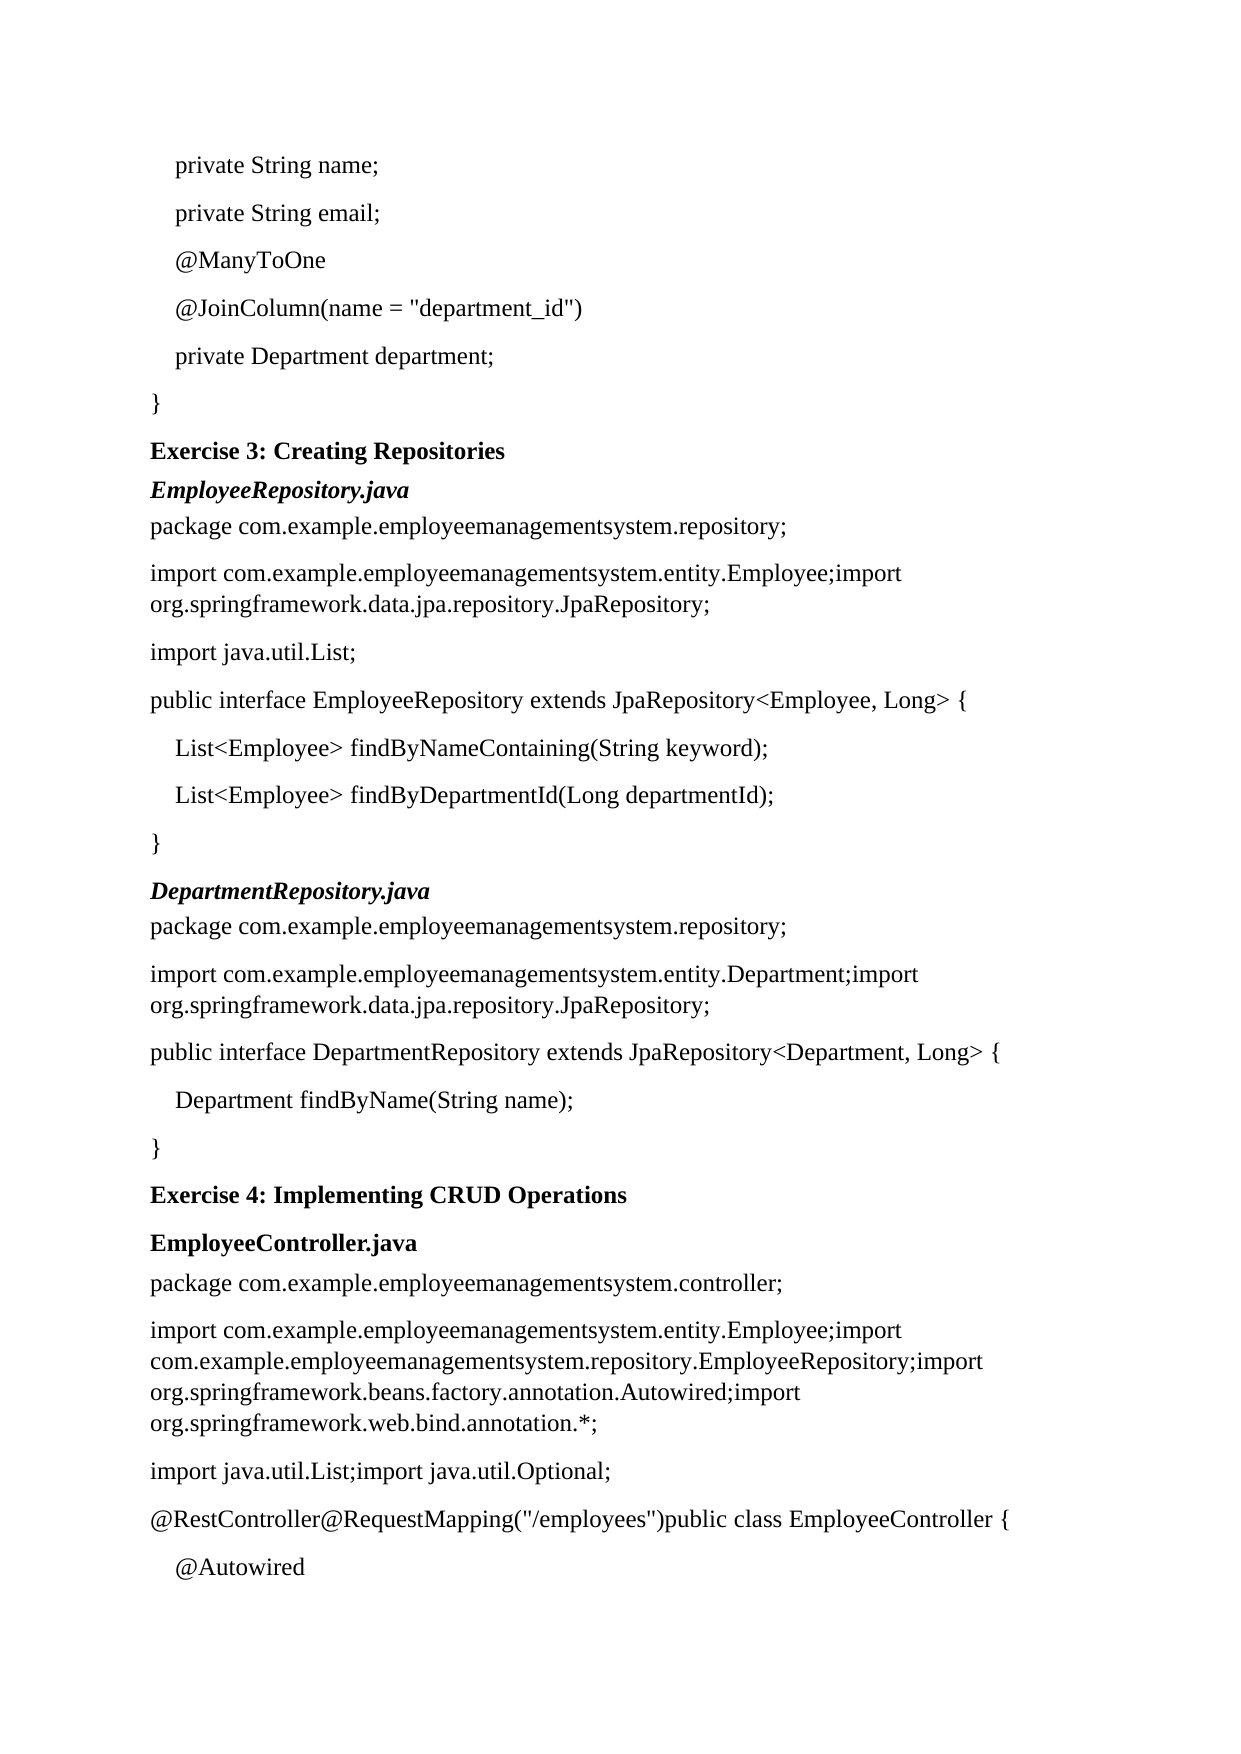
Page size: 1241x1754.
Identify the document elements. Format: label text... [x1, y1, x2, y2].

text } [150, 1133, 1090, 1162]
subtitle EmployeeRepository.java [150, 476, 1090, 504]
text import com.example.employeemanagementsystem.entity.Department;import org.springframework.data.jpa.repository.JpaRepository; [150, 959, 1090, 1018]
text private Department department; [150, 341, 1090, 369]
text } [150, 828, 1090, 857]
text private String email; [150, 198, 1090, 226]
text public interface EmployeeRepository extends JpaRepository<Employee, Long> { [150, 685, 1090, 714]
text private String name; [150, 150, 1090, 179]
subtitle DepartmentRepository.java [150, 876, 1090, 904]
text package com.example.employeemanagementsystem.repository; [150, 911, 1090, 940]
text public interface DepartmentRepository extends JpaRepository<Department, Long> { [150, 1037, 1090, 1066]
text List<Employee> findByDepartmentId(Long departmentId); [150, 780, 1090, 809]
text import com.example.employeemanagementsystem.entity.Employee;import com.example.employeemanagementsystem.repository.EmployeeRepository;import org.springframework.beans.factory.annotation.Autowired;import org.springframework.web.bind.annotation.*; [150, 1315, 1090, 1437]
text @RestController@RequestMapping("/employees")public class EmployeeController { [150, 1504, 1090, 1533]
text Department findByName(String name); [150, 1085, 1090, 1114]
text @JoinColumn(name = "department_id") [150, 293, 1090, 322]
subtitle Exercise 4: Implementing CRUD Operations [150, 1181, 1090, 1209]
text import java.util.List;import java.util.Optional; [150, 1456, 1090, 1485]
text import java.util.List; [150, 637, 1090, 666]
text @ManyToOne [150, 245, 1090, 274]
text List<Employee> findByNameContaining(String keyword); [150, 733, 1090, 761]
subtitle EmployeeController.java [150, 1228, 1090, 1257]
text import com.example.employeemanagementsystem.entity.Employee;import org.springframework.data.jpa.repository.JpaRepository; [150, 558, 1090, 618]
subtitle Exercise 3: Creating Repositories [150, 436, 1090, 465]
text package com.example.employeemanagementsystem.controller; [150, 1268, 1090, 1296]
text @Autowired [150, 1552, 1090, 1580]
text } [150, 388, 1090, 417]
text package com.example.employeemanagementsystem.repository; [150, 511, 1090, 539]
